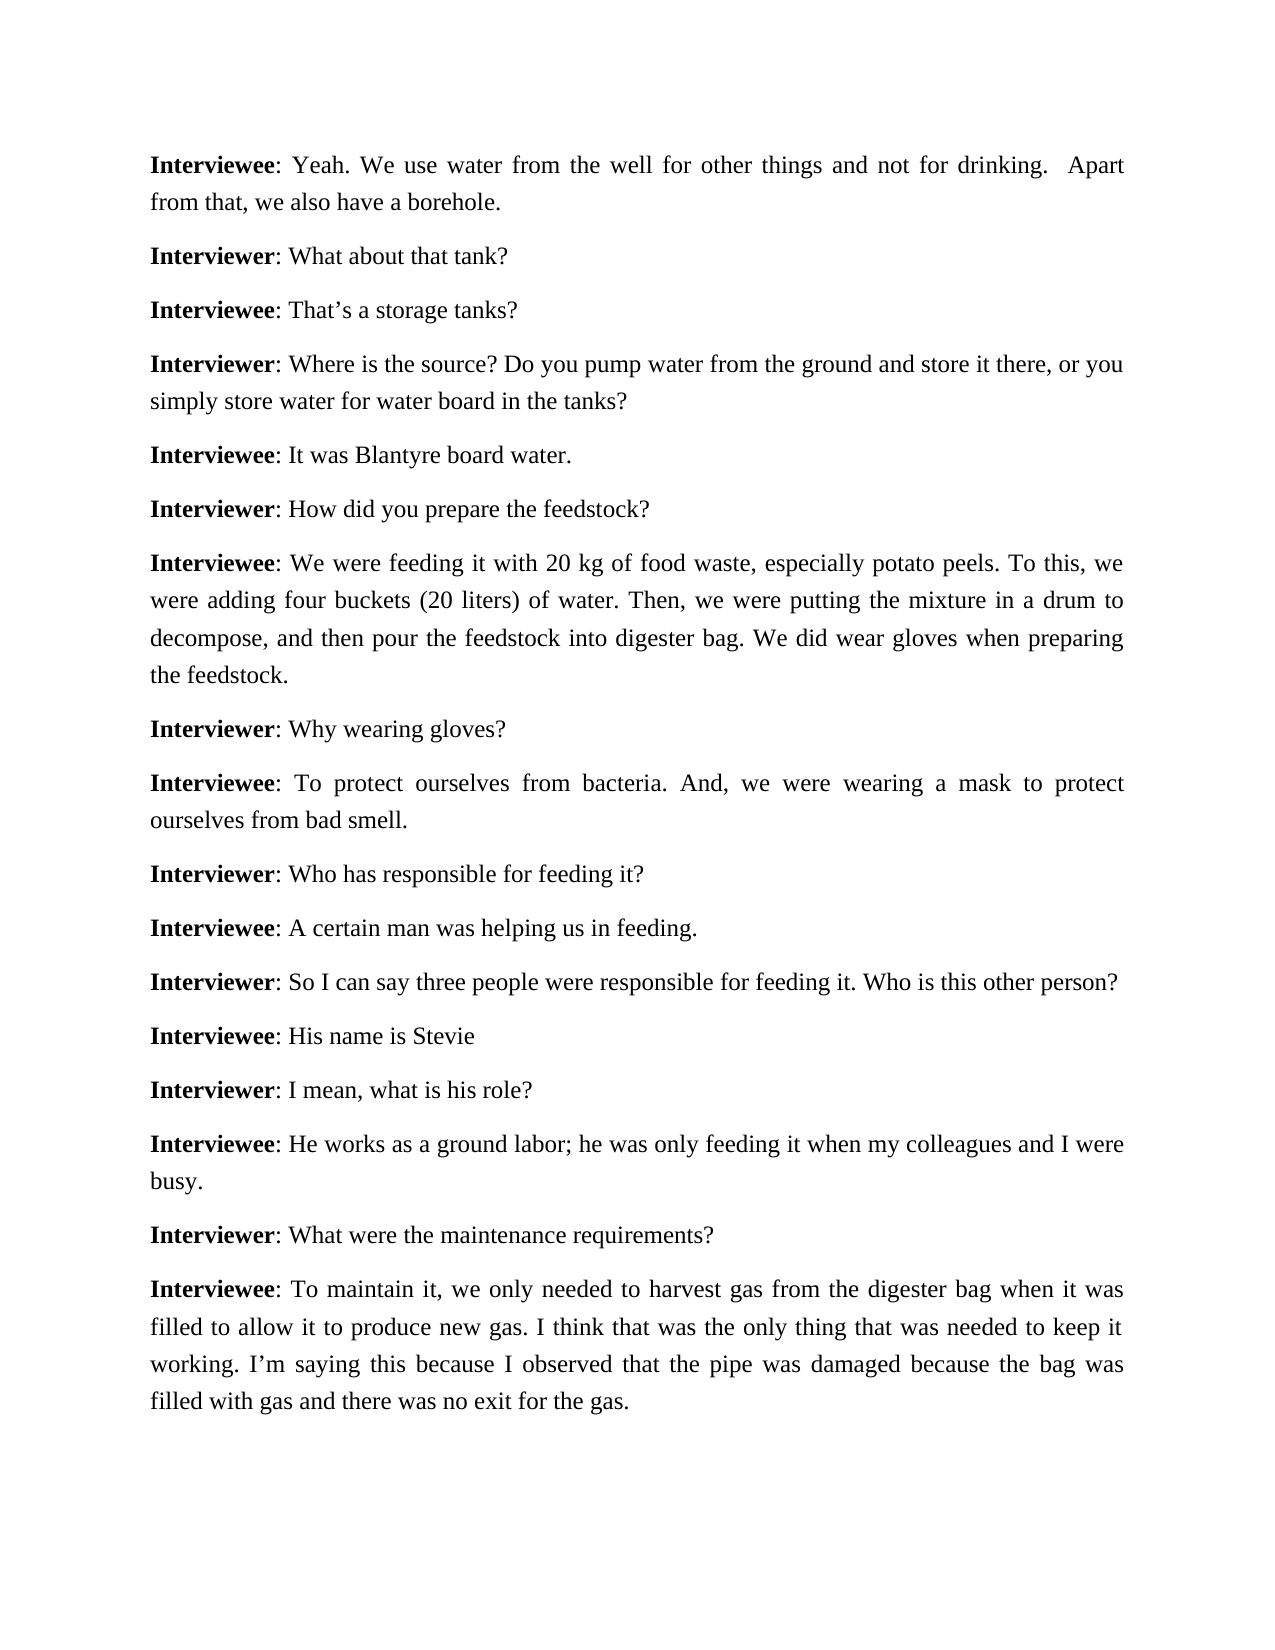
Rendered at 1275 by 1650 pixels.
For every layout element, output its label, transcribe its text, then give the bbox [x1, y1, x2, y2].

text Interviewer: I mean, what is his role? [150, 1075, 1125, 1104]
text Interviewee: He works as a ground labor; he was only feeding it when my colleagues and I were busy. [150, 1129, 1125, 1195]
text Interviewer: Where is the source? Do you pump water from the ground and store it there, or you simply store water for water board in the tanks? [150, 349, 1125, 415]
text Interviewee: A certain man was helping us in feeding. [150, 913, 1125, 942]
text Interviewer: How did you prepare the feedstock? [150, 494, 1125, 523]
text Interviewee: Yeah. We use water from the well for other things and not for drinking. Apart from that, we also have a borehole. [150, 150, 1125, 216]
text Interviewer: So I can say three people were responsible for feeding it. Who is this other person? [150, 967, 1125, 996]
text Interviewee: That’s a storage tanks? [150, 295, 1125, 324]
text Interviewee: His name is Stevie [150, 1021, 1125, 1050]
text Interviewee: We were feeding it with 20 kg of food waste, especially potato peels. To this, we were adding four buckets (20 liters) of water. Then, we were putting the mixture in a drum to decompose, and then pour the feedstock into digester bag. We did wear gloves when preparing the feedstock. [150, 548, 1125, 689]
text Interviewee: To maintain it, we only needed to harvest gas from the digester bag when it was filled to allow it to produce new gas. I think that was the only thing that was needed to keep it working. I’m saying this because I observed that the pipe was damaged because the bag was filled with gas and there was no exit for the gas. [150, 1274, 1125, 1415]
text Interviewer: Who has responsible for feeding it? [150, 859, 1125, 888]
text Interviewer: What about that tank? [150, 241, 1125, 270]
text Interviewer: What were the maintenance requirements? [150, 1220, 1125, 1249]
text Interviewee: To protect ourselves from bacteria. And, we were wearing a mask to protect ourselves from bad smell. [150, 768, 1125, 834]
text Interviewee: It was Blantyre board water. [150, 440, 1125, 469]
text Interviewer: Why wearing gloves? [150, 714, 1125, 743]
